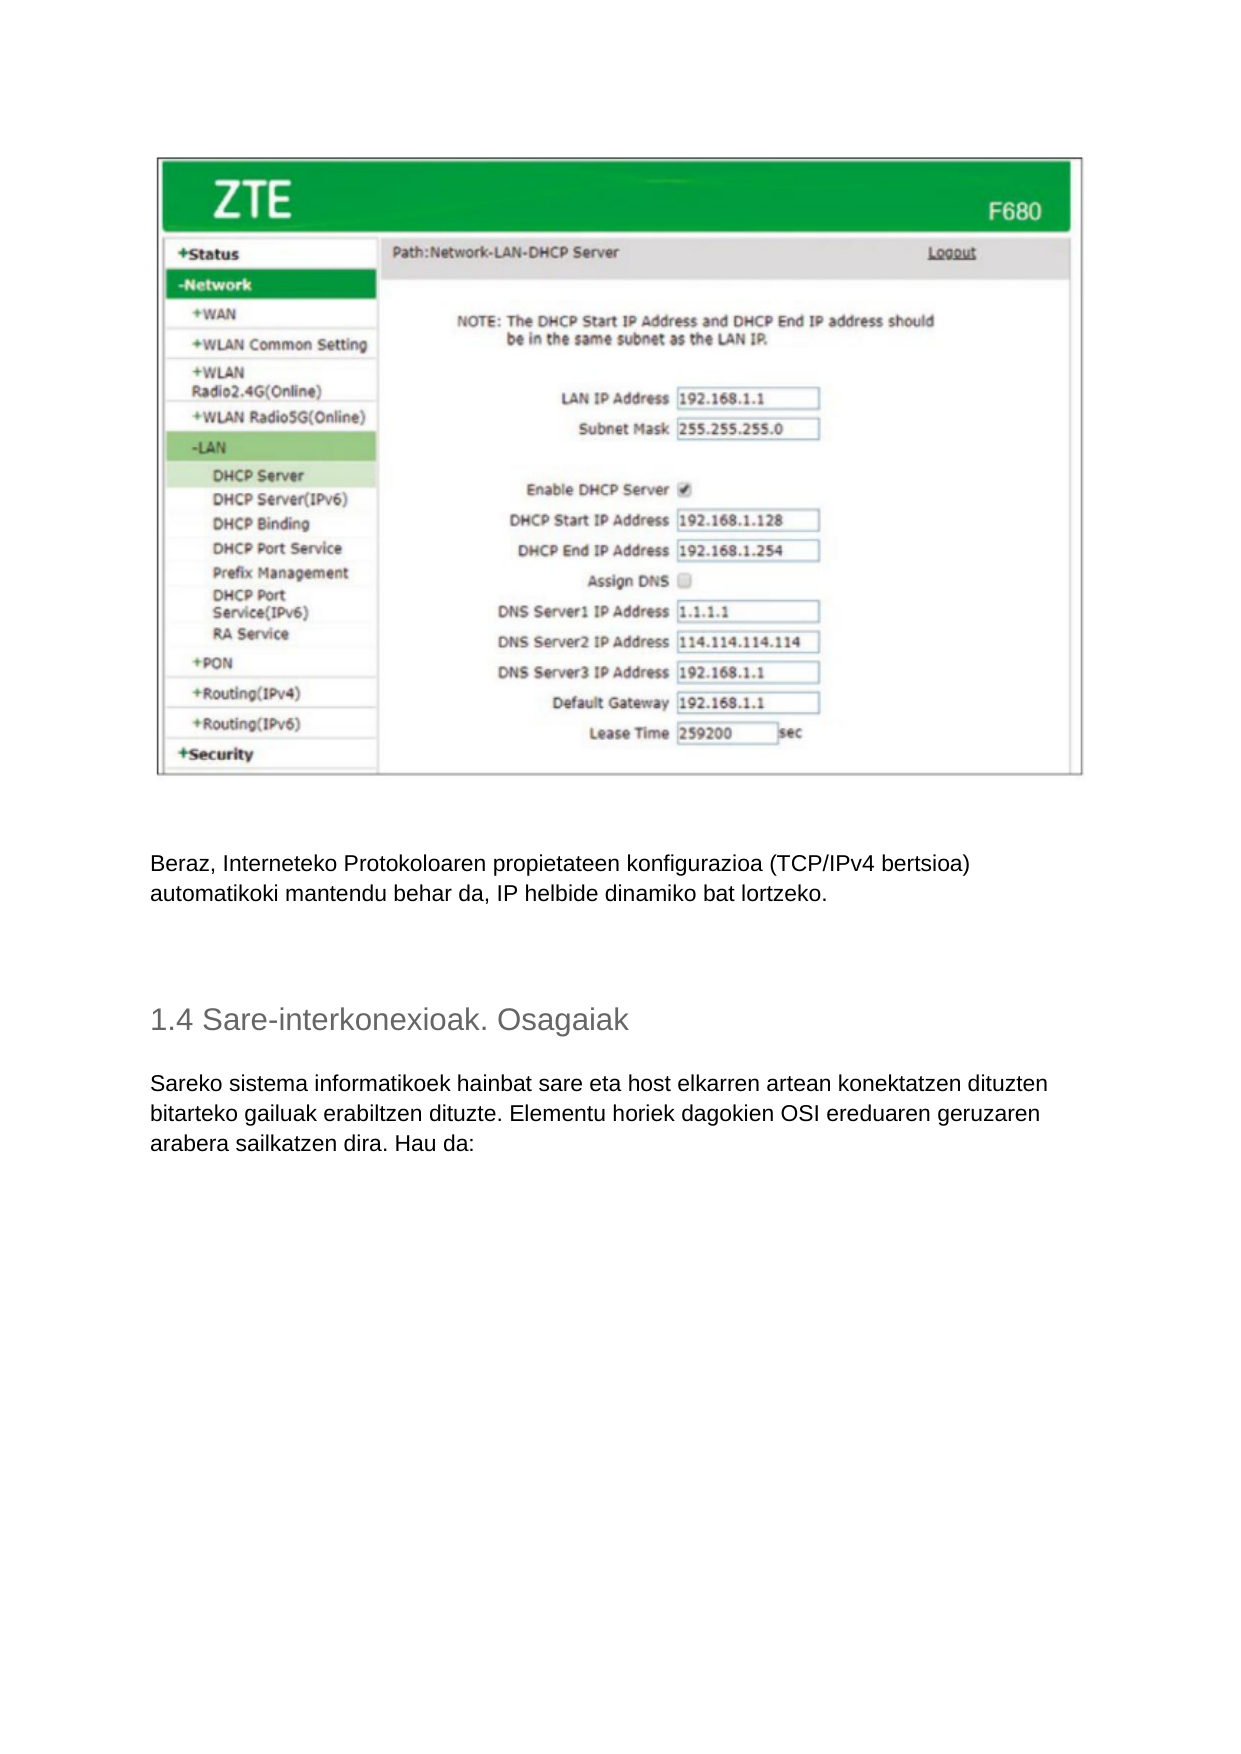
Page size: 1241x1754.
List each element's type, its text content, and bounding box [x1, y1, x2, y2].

subtitle 1.4 Sare-interkonexioak. Osagaiak [150, 1001, 1090, 1037]
text Beraz, Interneteko Protokoloaren propietateen konfigurazioa (TCP/IPv4 bertsioa) automatikoki mantendu behar da, IP helbide dinamiko bat lortzeko. [150, 850, 1090, 906]
picture [150, 150, 1091, 786]
text Sareko sistema informatikoek hainbat sare eta host elkarren artean konektatzen dituzten bitarteko gailuak erabiltzen dituzte. Elementu horiek dagokien OSI ereduaren geruzaren arabera sailkatzen dira. Hau da: [150, 1070, 1090, 1157]
